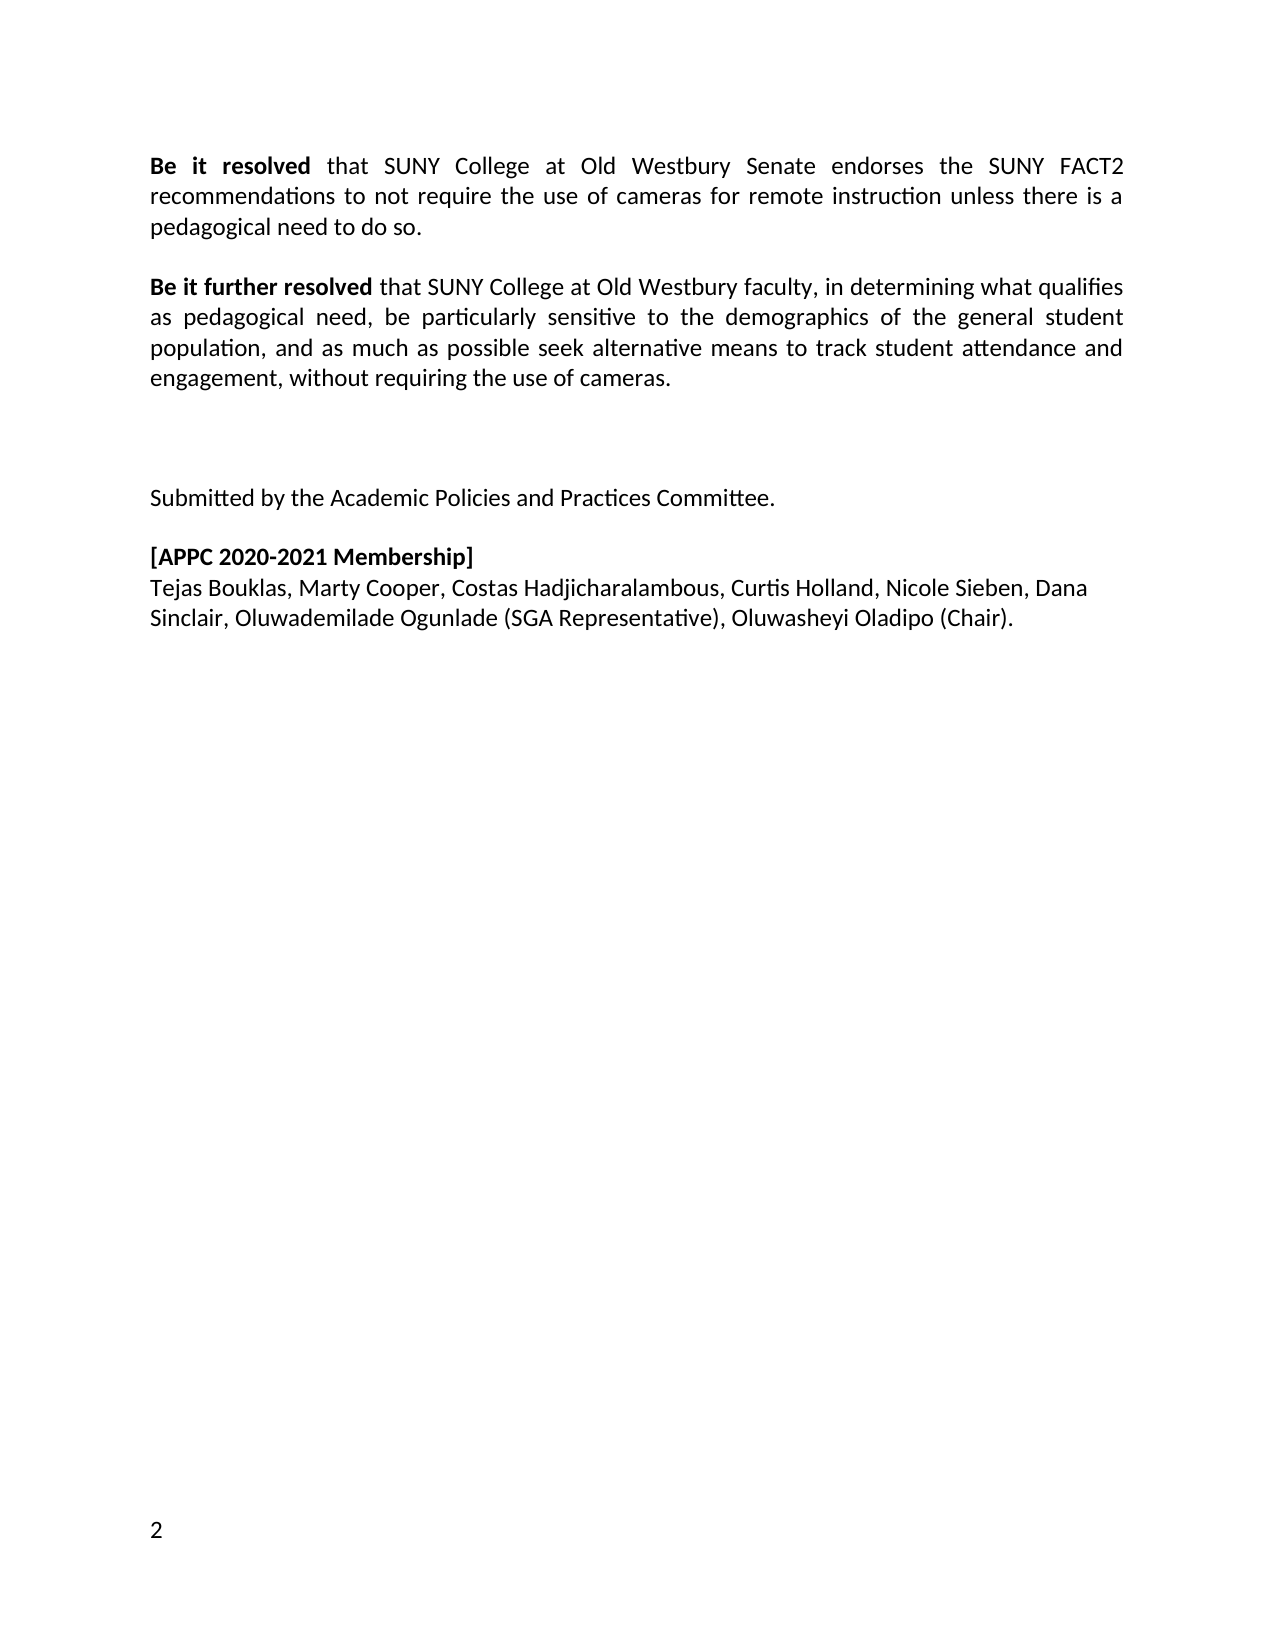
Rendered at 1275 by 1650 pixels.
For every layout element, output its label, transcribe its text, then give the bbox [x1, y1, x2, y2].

text Submitted by the Academic Policies and Practices Committee. [150, 482, 1125, 512]
text Tejas Bouklas, Marty Cooper, Costas Hadjicharalambous, Curtis Holland, Nicole Sieben, Dana Sinclair, Oluwademilade Ogunlade (SGA Representative), Oluwasheyi Oladipo (Chair). [150, 572, 1125, 633]
text Be it resolved that SUNY College at Old Westbury Senate endorses the SUNY FACT2 recommendations to not require the use of cameras for remote instruction unless there is a pedagogical need to do so. [150, 150, 1125, 242]
text Be it further resolved that SUNY College at Old Westbury faculty, in determining what qualifies as pedagogical need, be particularly sensitive to the demographics of the general student population, and as much as possible seek alternative means to track student attendance and engagement, without requiring the use of cameras. [150, 271, 1125, 393]
text [APPC 2020-2021 Membership] [150, 541, 1125, 572]
